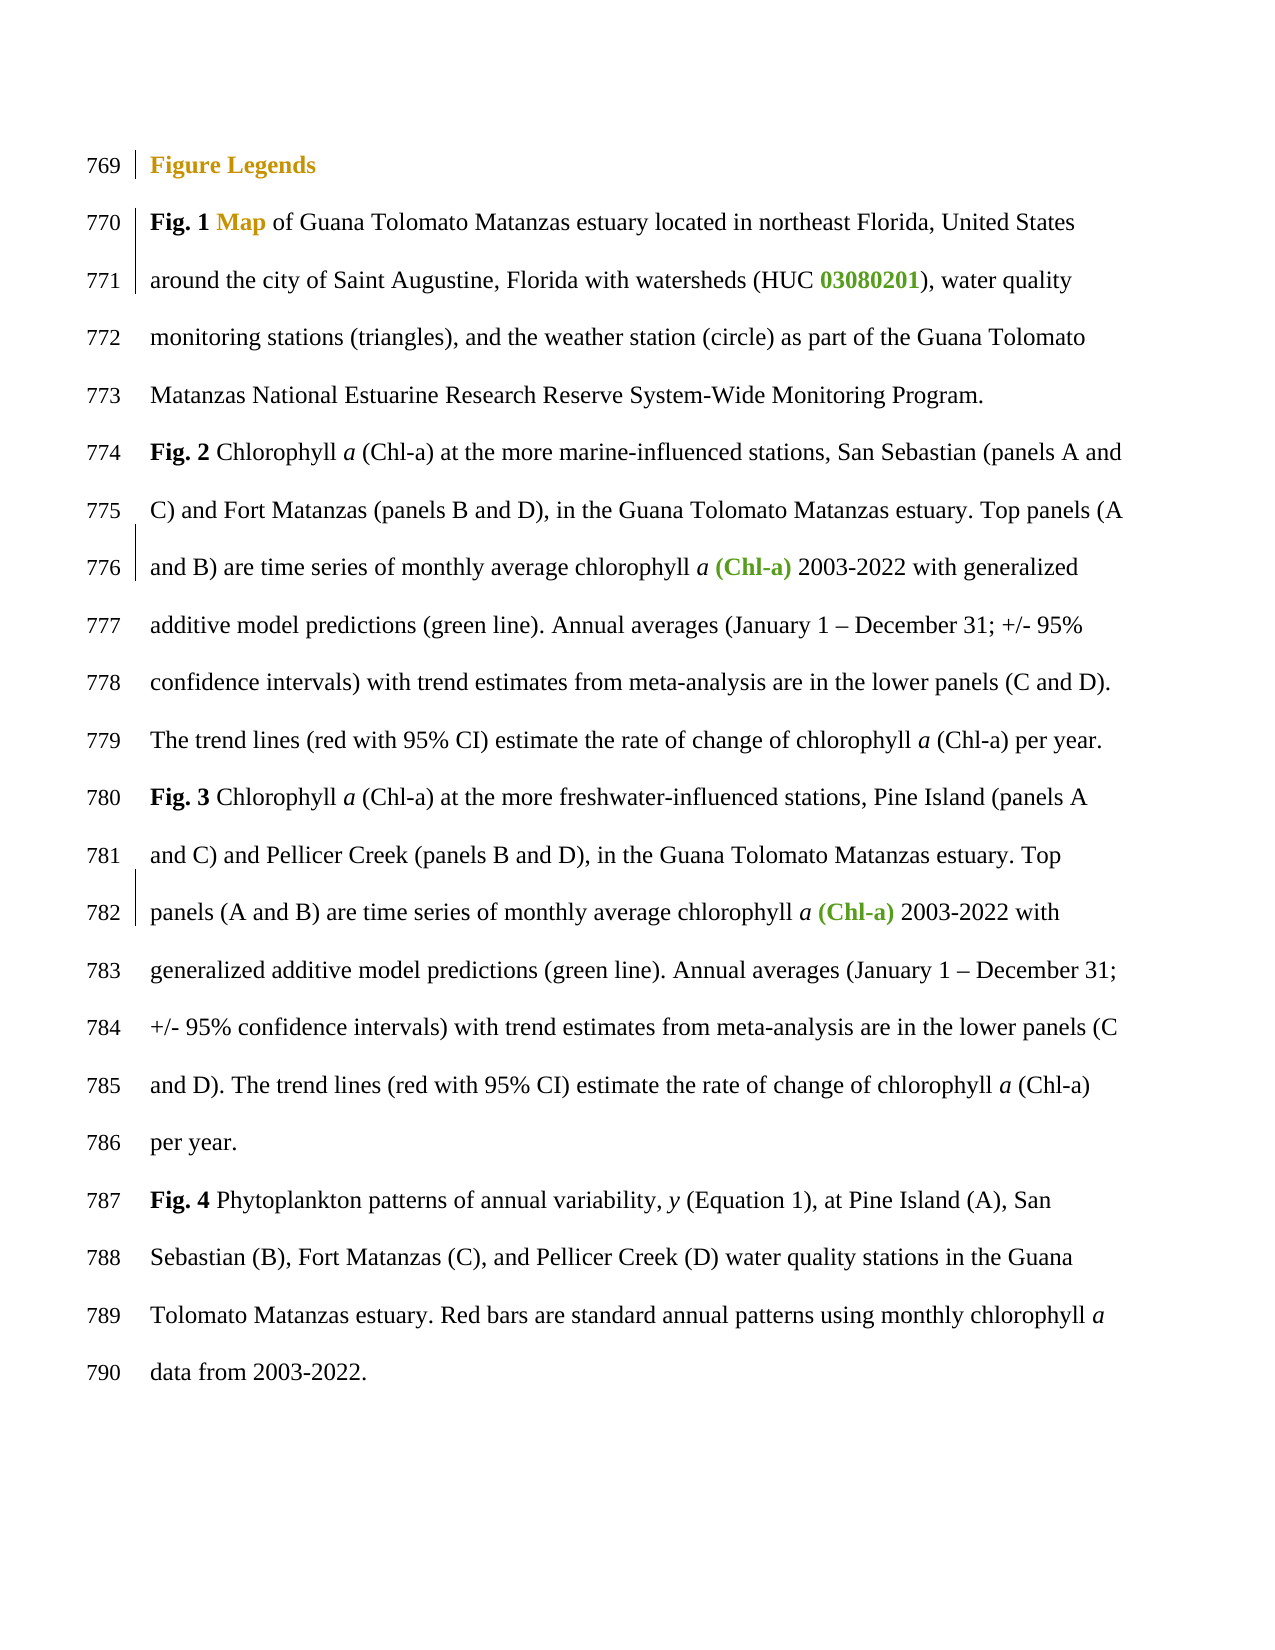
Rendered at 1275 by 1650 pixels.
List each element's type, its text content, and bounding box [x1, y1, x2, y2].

text Fig. 3 Chlorophyll a (Chl-a) at the more freshwater-influenced stations, Pine Island (panels A and C) and Pellicer Creek (panels B and D), in the Guana Tolomato Matanzas estuary. Top panels (A and B) are time series of monthly average chlorophyll a (Chl-a) 2003-2022 with generalized additive model predictions (green line). Annual averages (January 1 – December 31; +/- 95% confidence intervals) with trend estimates from meta-analysis are in the lower panels (C and D). The trend lines (red with 95% CI) estimate the rate of change of chlorophyll a (Chl-a) per year. [150, 782, 1125, 1156]
text Fig. 2 Chlorophyll a (Chl-a) at the more marine-influenced stations, San Sebastian (panels A and C) and Fort Matanzas (panels B and D), in the Guana Tolomato Matanzas estuary. Top panels (A and B) are time series of monthly average chlorophyll a (Chl-a) 2003-2022 with generalized additive model predictions (green line). Annual averages (January 1 – December 31; +/- 95% confidence intervals) with trend estimates from meta-analysis are in the lower panels (C and D). The trend lines (red with 95% CI) estimate the rate of change of chlorophyll a (Chl-a) per year. [150, 437, 1125, 754]
text Fig. 1 Map of Guana Tolomato Matanzas estuary located in northeast Florida, United States around the city of Saint Augustine, Florida with watersheds (HUC 03080201), water quality monitoring stations (triangles), and the weather station (circle) as part of the Guana Tolomato Matanzas National Estuarine Research Reserve System-Wide Monitoring Program. [150, 207, 1125, 409]
text Figure Legends [150, 150, 1125, 179]
text Fig. 4 Phytoplankton patterns of annual variability, y (Equation 1), at Pine Island (A), San Sebastian (B), Fort Matanzas (C), and Pellicer Creek (D) water quality stations in the Guana Tolomato Matanzas estuary. Red bars are standard annual patterns using monthly chlorophyll a data from 2003-2022. [150, 1185, 1125, 1386]
